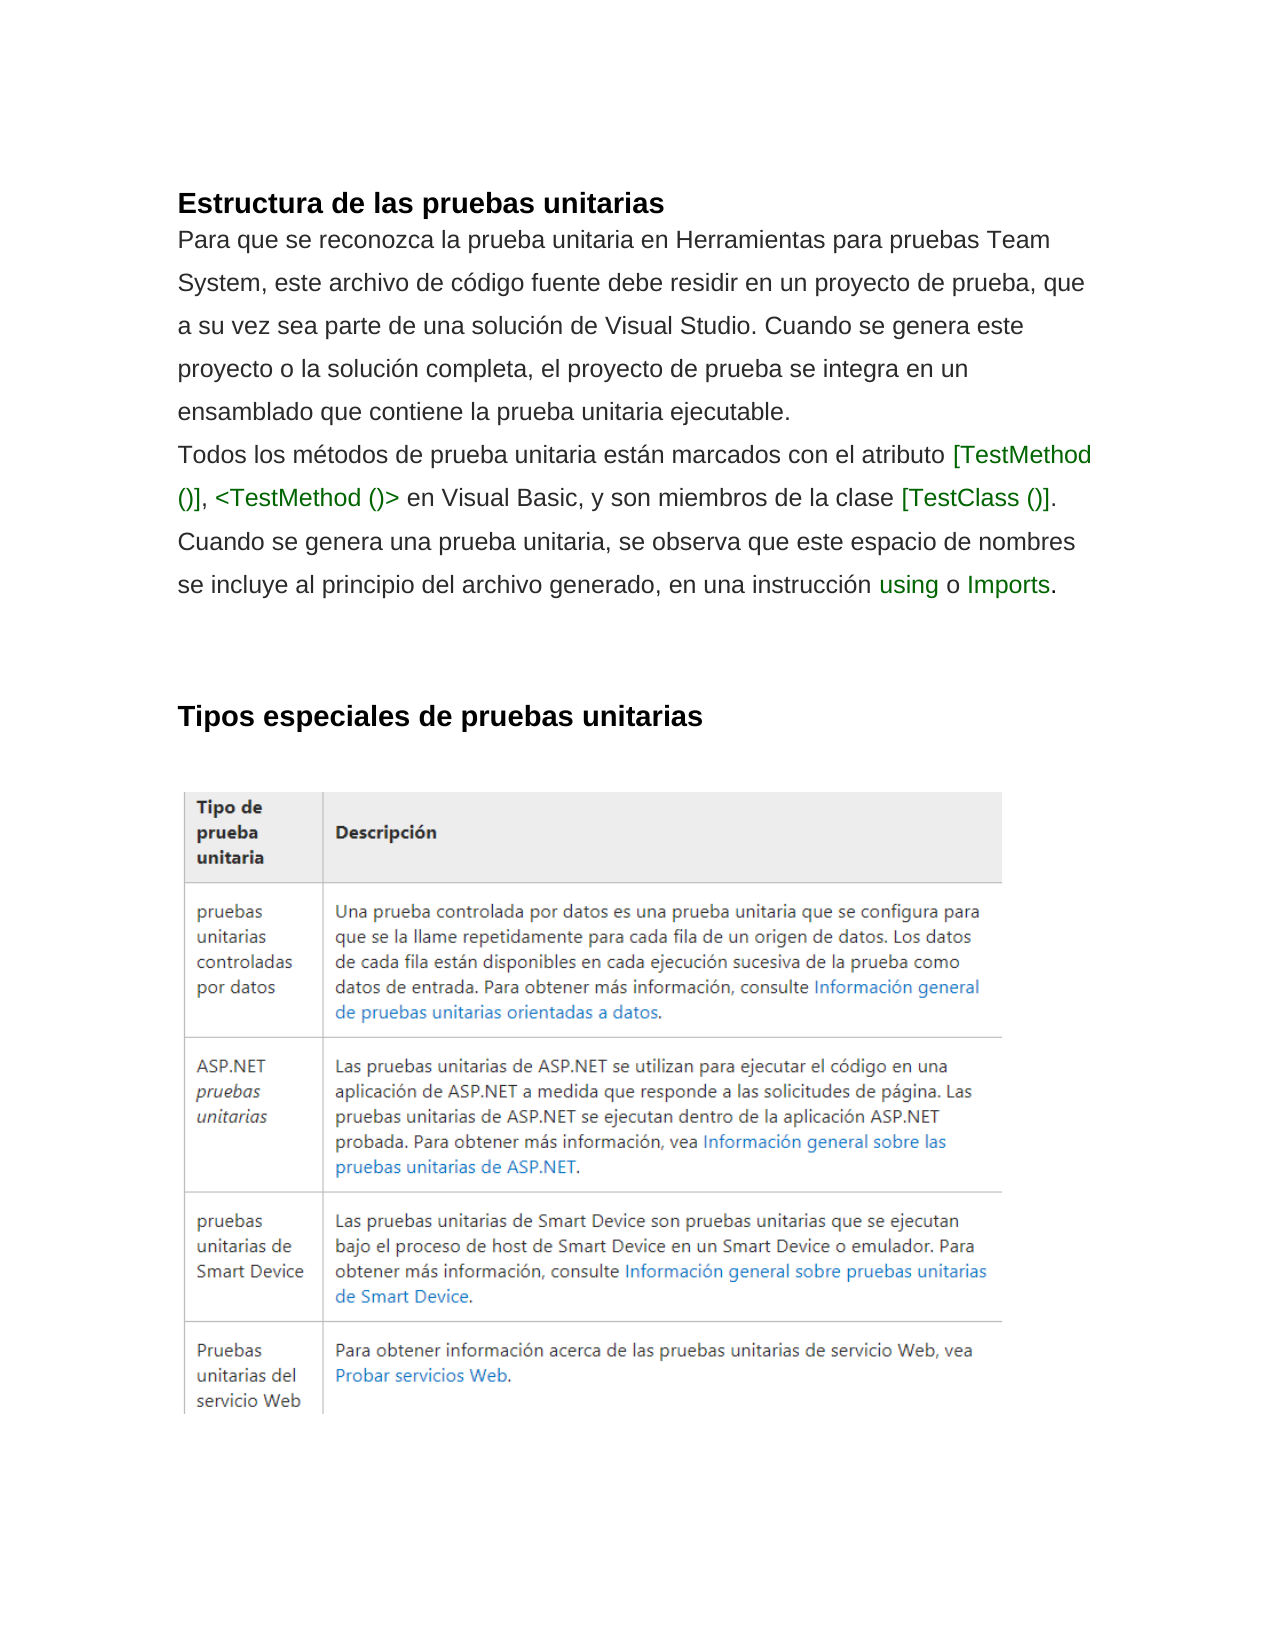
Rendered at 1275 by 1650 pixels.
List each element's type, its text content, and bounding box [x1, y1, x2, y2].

subtitle Estructura de las pruebas unitarias [177, 186, 1098, 220]
picture [177, 792, 1003, 1414]
text Todos los métodos de prueba unitaria están marcados con el atributo [TestMethod ()], <TestMethod ()> en Visual Basic, y son miembros de la clase [TestClass ()]. Cuando se genera una prueba unitaria, se observa que este espacio de nombres se incluye al principio del archivo generado, en una instrucción using o Imports. [177, 440, 1098, 598]
text Tipos especiales de pruebas unitarias [177, 699, 1098, 733]
text Para que se reconozca la prueba unitaria en Herramientas para pruebas Team System, este archivo de código fuente debe residir en un proyecto de prueba, que a su vez sea parte de una solución de Visual Studio. Cuando se genera este proyecto o la solución completa, el proyecto de prueba se integra en un ensamblado que contiene la prueba unitaria ejecutable. [177, 225, 1098, 426]
